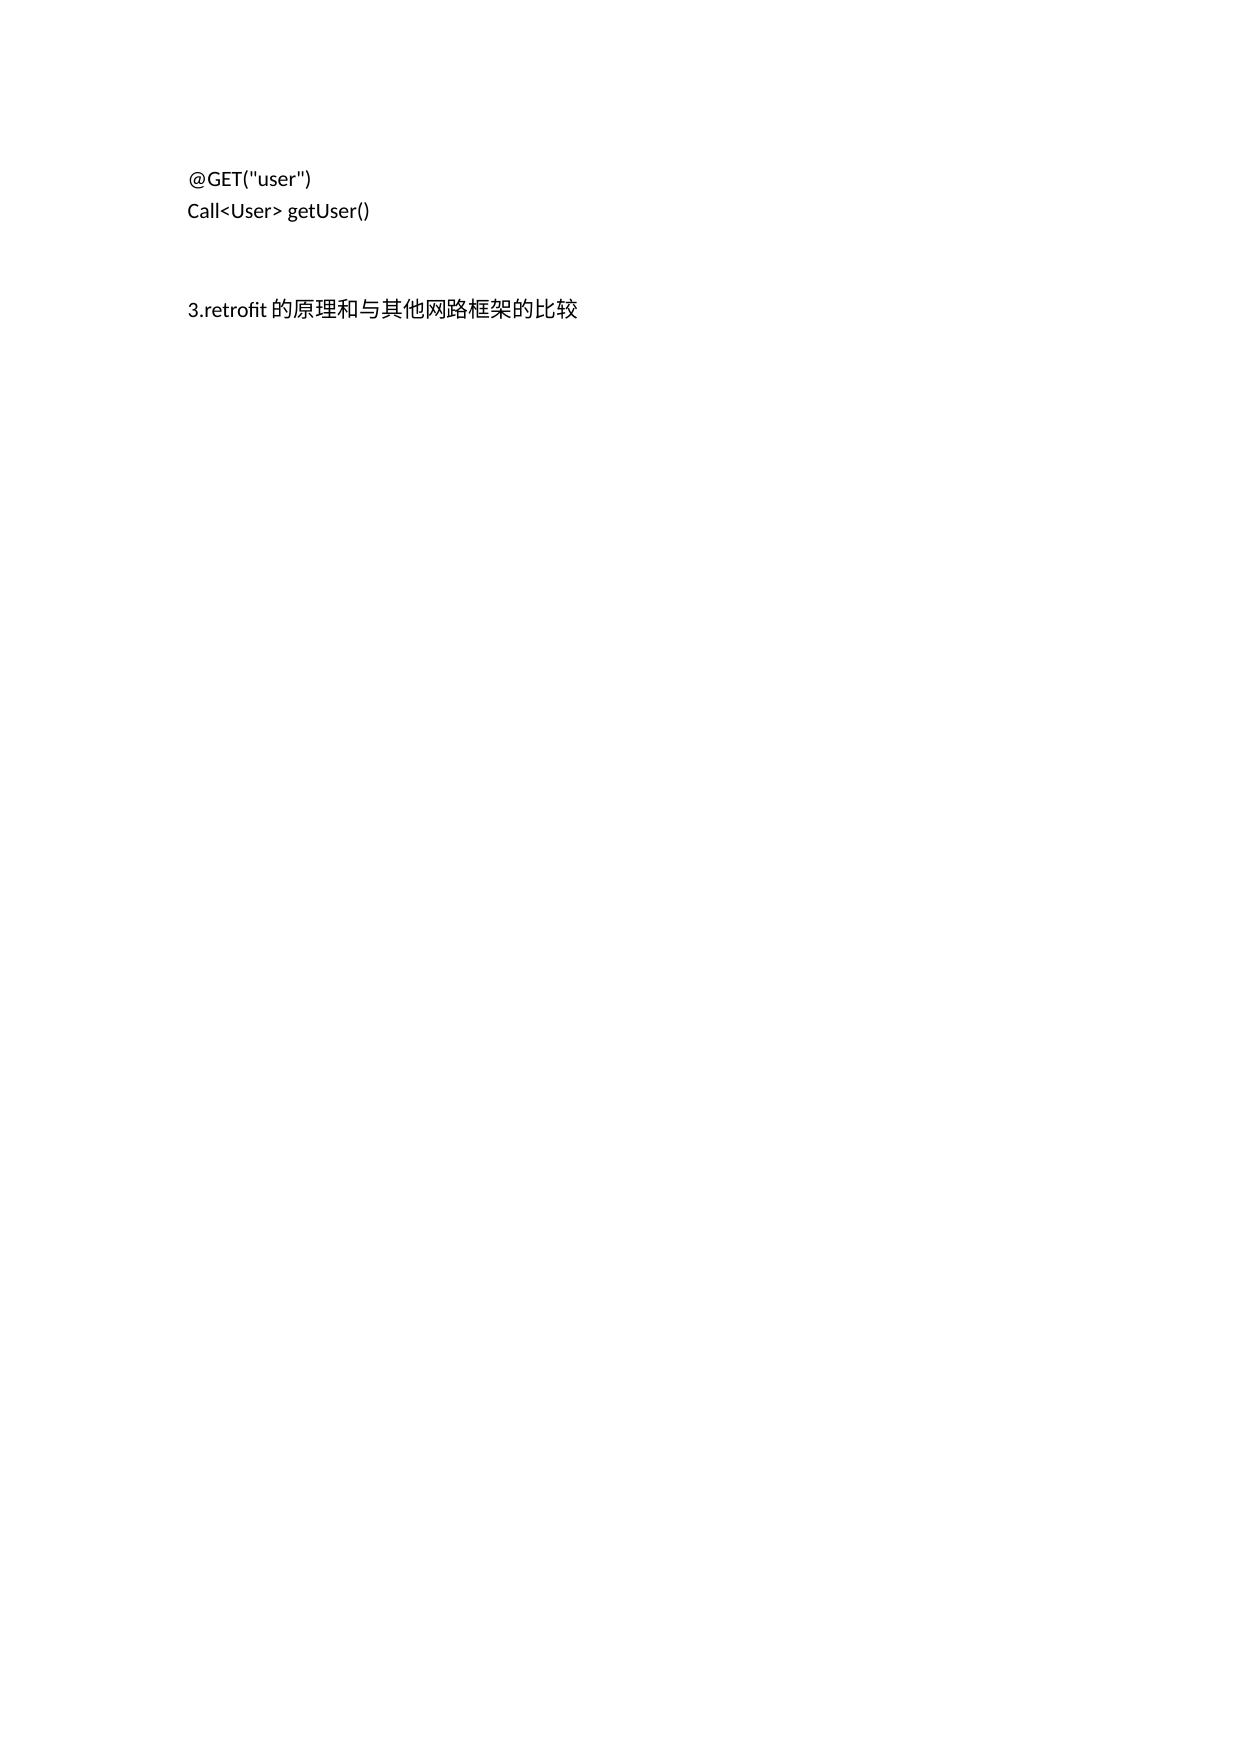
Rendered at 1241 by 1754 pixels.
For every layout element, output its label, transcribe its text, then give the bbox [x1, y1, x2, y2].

text 3.retrofit的原理和与其他网路框架的比较 [187, 292, 1053, 324]
text @GET("user") [187, 162, 1053, 194]
text Call<User> getUser() [187, 194, 1053, 227]
